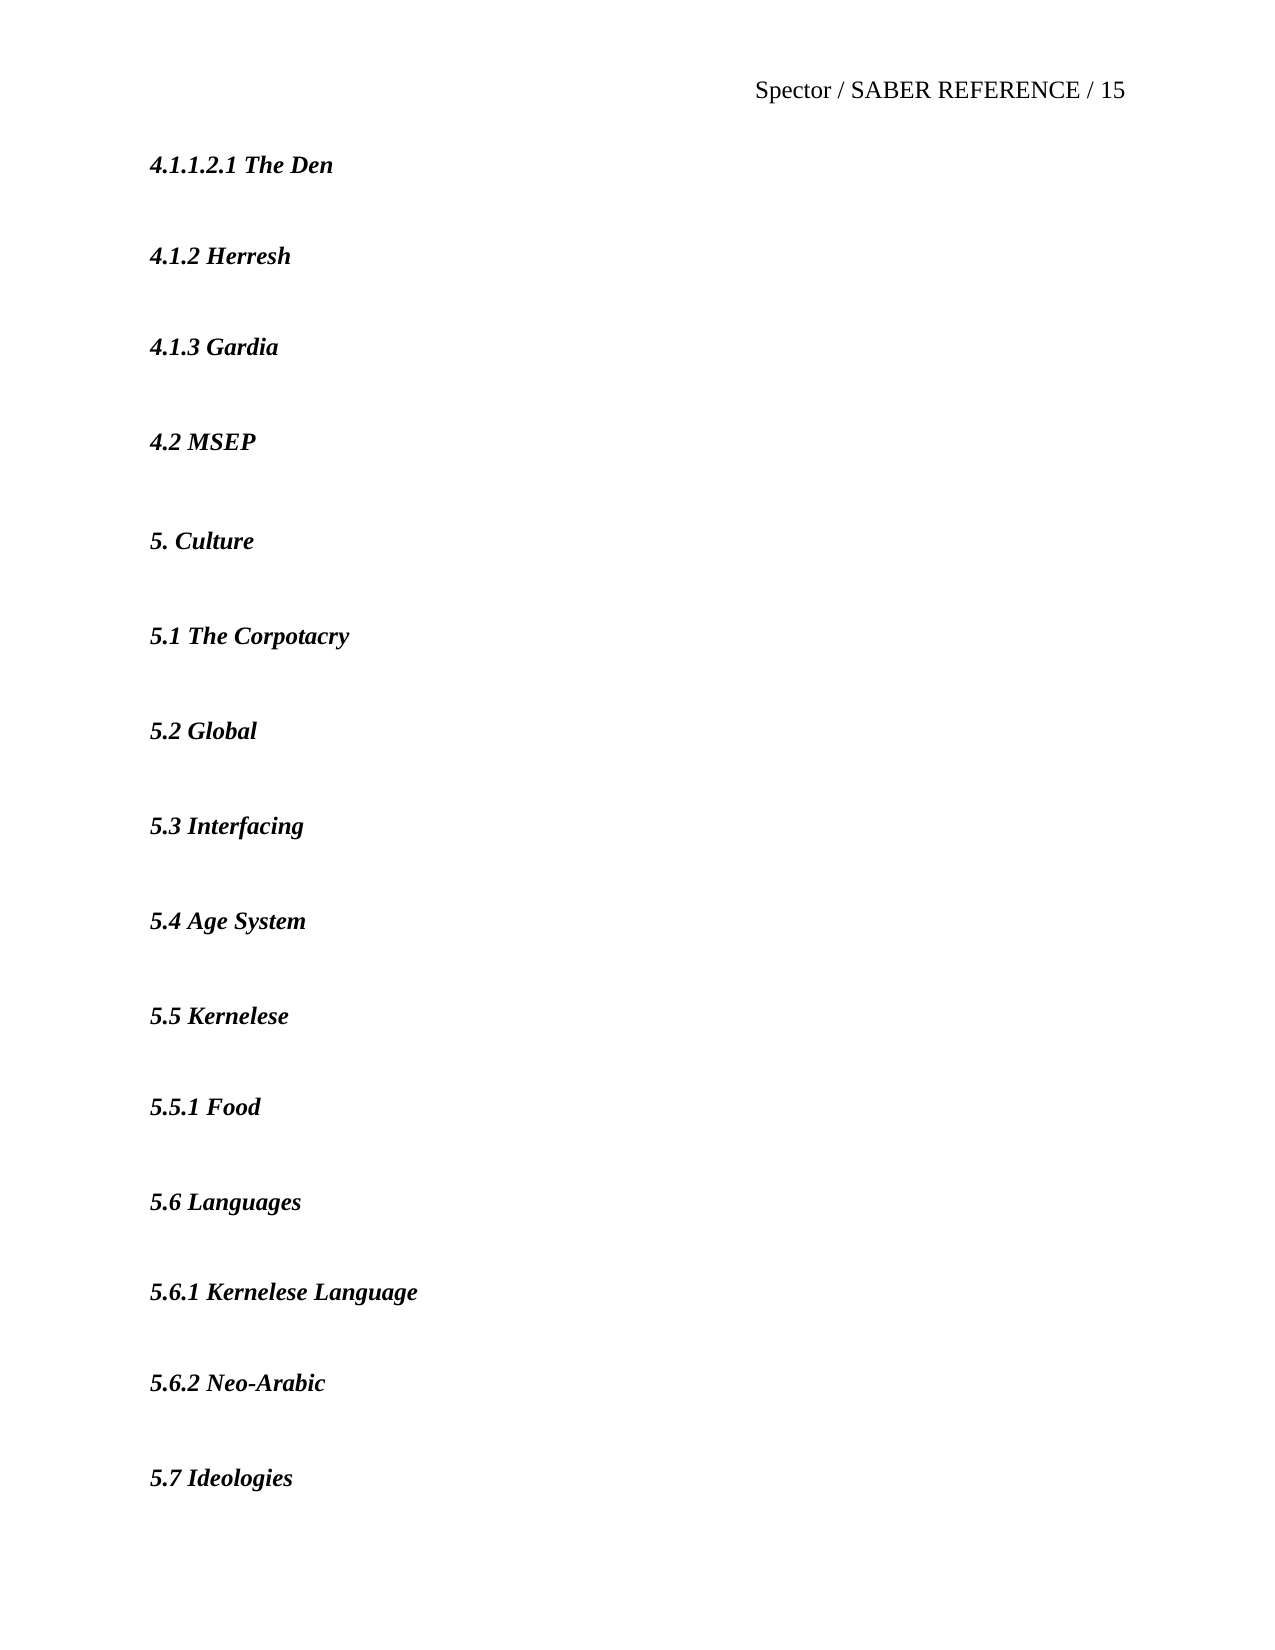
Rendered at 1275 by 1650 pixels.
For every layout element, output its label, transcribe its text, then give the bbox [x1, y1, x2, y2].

subtitle 5.5 Kernelese [150, 1001, 1125, 1029]
subtitle 5.5.1 Food [150, 1092, 1125, 1120]
subtitle 4.1.3 Gardia [150, 332, 1125, 360]
subtitle 5.7 Ideologies [150, 1463, 1125, 1492]
subtitle 5.4 Age System [150, 906, 1125, 934]
subtitle 4.1.2 Herresh [150, 241, 1125, 269]
subtitle 5.1 The Corpotacry [150, 621, 1125, 649]
subtitle 5.6 Languages [150, 1187, 1125, 1215]
subtitle 5.6.1 Kernelese Language [150, 1277, 1125, 1306]
subtitle 4.2 MSEP [150, 427, 1125, 455]
subtitle 5. Culture [150, 526, 1125, 554]
subtitle 5.2 Global [150, 716, 1125, 744]
subtitle 4.1.1.2.1 The Den [150, 150, 1125, 179]
subtitle 5.3 Interfacing [150, 811, 1125, 839]
subtitle 5.6.2 Neo-Arabic [150, 1368, 1125, 1397]
